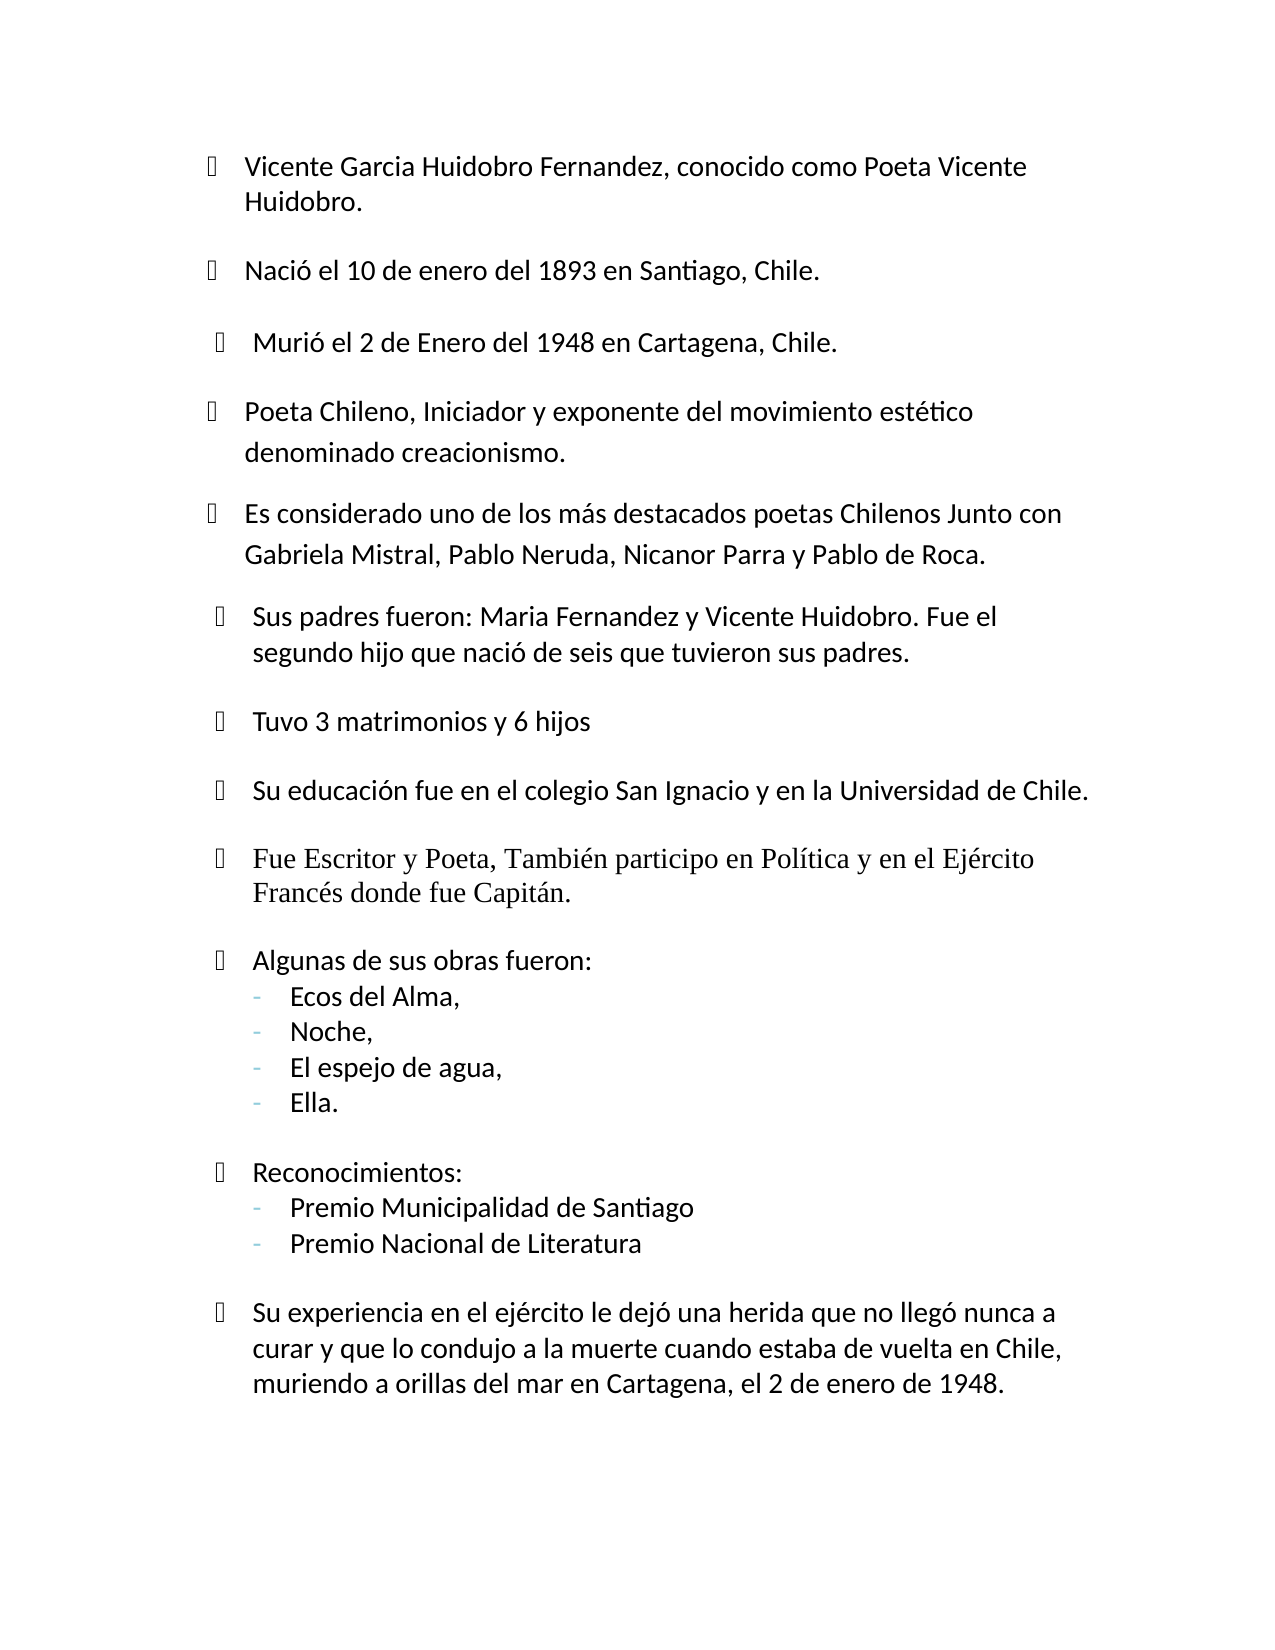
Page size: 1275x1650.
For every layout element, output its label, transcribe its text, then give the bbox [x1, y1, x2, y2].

list Su experiencia en el ejército le dejó una herida que no llegó nunca a curar y que lo condujo a la muerte cuando estaba de vuelta en Chile, muriendo a orillas del mar en Cartagena, el 2 de enero de 1948. [215, 1294, 1098, 1401]
list Ella. [252, 1084, 1098, 1120]
list Poeta Chileno, Iniciador y exponente del movimiento estético denominado creacionismo. [207, 393, 1098, 469]
list Fue Escritor y Poeta, También participo en Política y en el Ejército Francés donde fue Capitán. [215, 841, 1098, 908]
list Murió el 2 de Enero del 1948 en Cartagena, Chile. [215, 324, 1098, 359]
list Nació el 10 de enero del 1893 en Santiago, Chile. [207, 252, 1098, 288]
list Ecos del Alma, [252, 978, 1098, 1013]
list Sus padres fueron: Maria Fernandez y Vicente Huidobro. Fue el segundo hijo que nació de seis que tuvieron sus padres. [215, 598, 1098, 669]
list Premio Nacional de Literatura [252, 1225, 1098, 1261]
list Algunas de sus obras fueron: [215, 942, 1098, 978]
list Reconocimientos: [215, 1154, 1098, 1189]
list El espejo de agua, [252, 1049, 1098, 1084]
list Vicente Garcia Huidobro Fernandez, conocido como Poeta Vicente Huidobro. [207, 148, 1098, 219]
list Tuvo 3 matrimonios y 6 hijos [215, 703, 1098, 739]
list Noche, [252, 1013, 1098, 1049]
list Su educación fue en el colegio San Ignacio y en la Universidad de Chile. [215, 772, 1098, 808]
list Premio Municipalidad de Santiago [252, 1189, 1098, 1225]
list Es considerado uno de los más destacados poetas Chilenos Junto con Gabriela Mistral, Pablo Neruda, Nicanor Parra y Pablo de Roca. [207, 496, 1098, 572]
